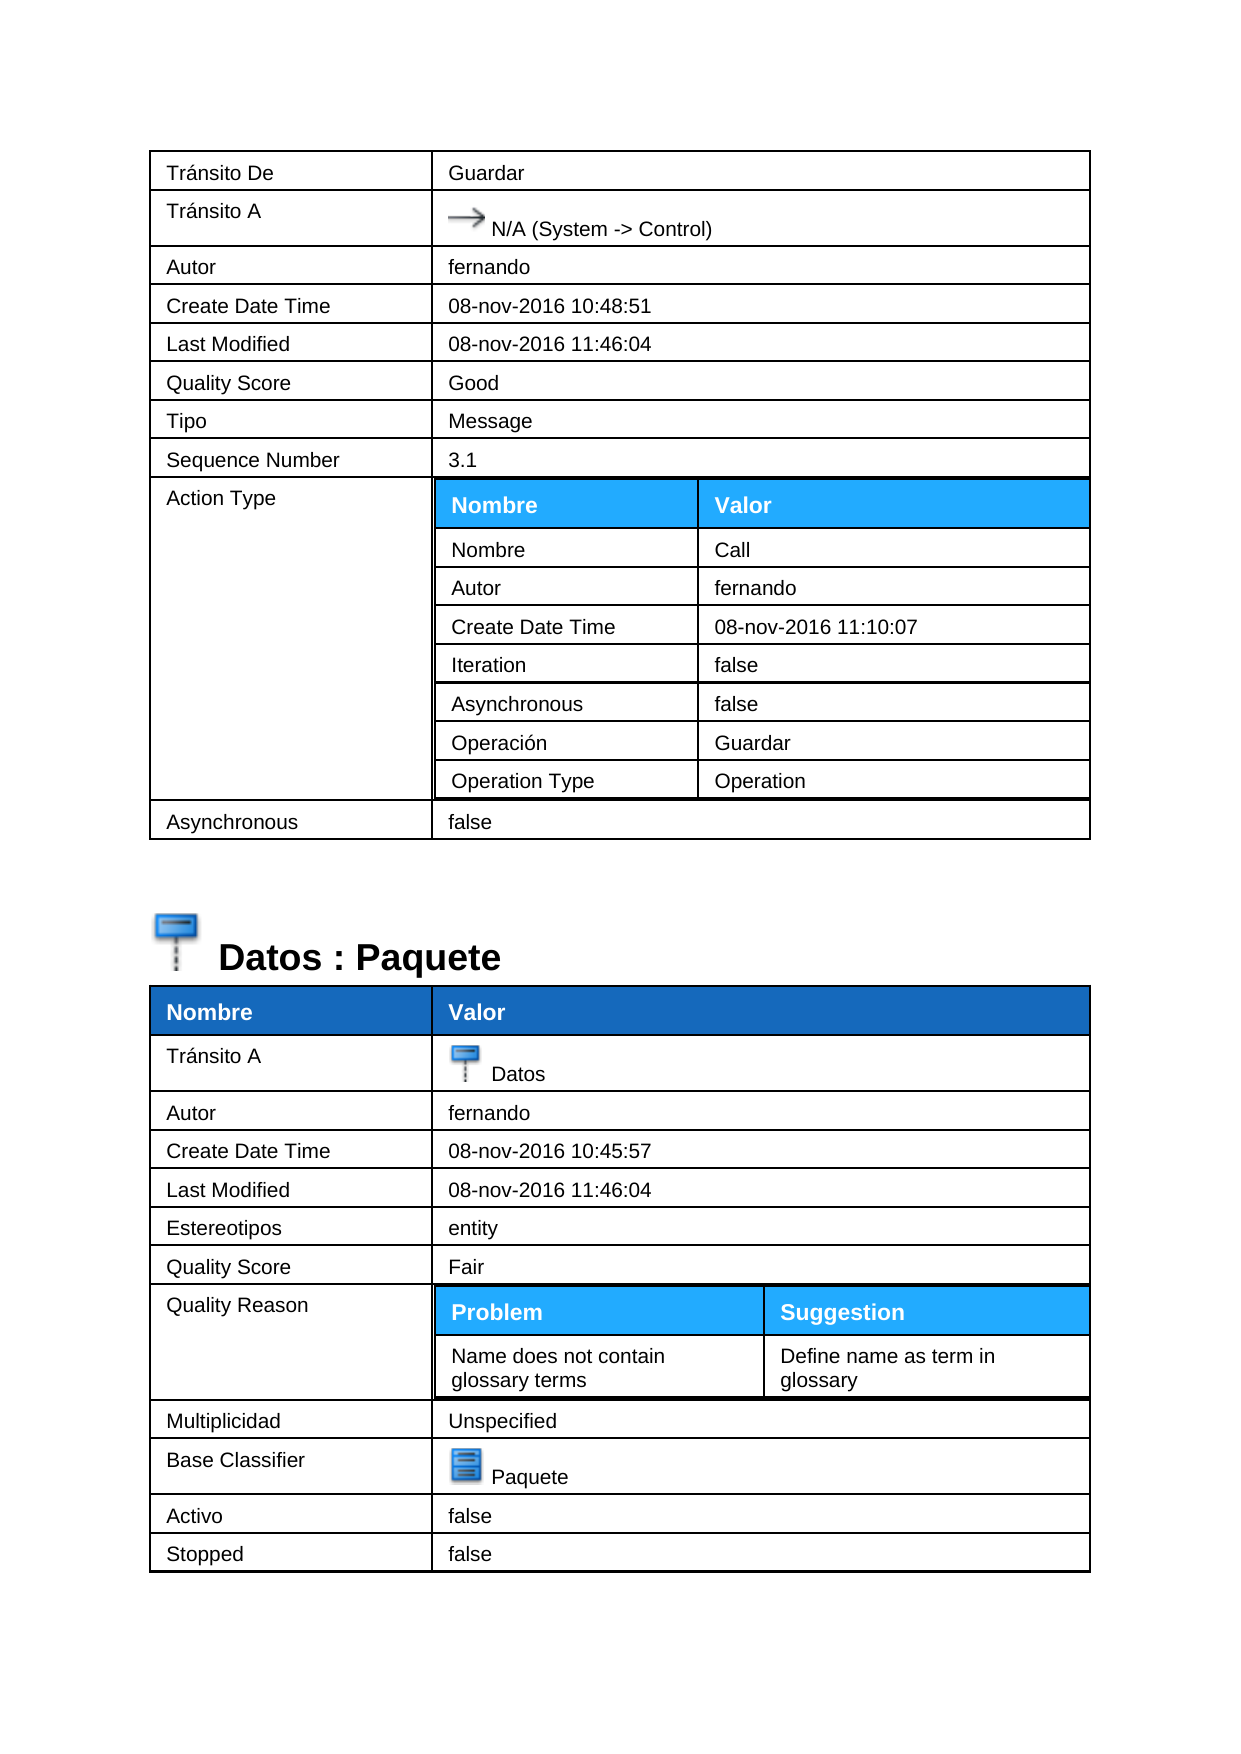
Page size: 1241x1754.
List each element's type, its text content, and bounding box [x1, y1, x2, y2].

table_cell [699, 761, 1089, 797]
table_cell Asynchronous [151, 801, 431, 838]
table_cell Good [433, 362, 1089, 399]
table_cell Unspecified [433, 1401, 1089, 1437]
table_cell Multiplicidad [151, 1401, 431, 1437]
table_cell false [433, 1534, 1089, 1570]
table_cell Sequence Number [151, 439, 431, 476]
table_cell fernando [433, 247, 1089, 283]
table_cell [436, 606, 697, 643]
table_cell [699, 606, 1089, 643]
table_cell Datos [433, 1036, 1089, 1090]
table_cell Tránsito De [151, 152, 431, 188]
table_cell [699, 645, 1089, 681]
table_cell 08-nov-2016 11:46:04 [433, 324, 1089, 360]
table_cell 08-nov-2016 11:46:04 [433, 1169, 1089, 1206]
subtitle Datos : Paquete [150, 913, 1090, 978]
table_cell Quality Score [151, 1246, 431, 1283]
table_cell [699, 684, 1089, 720]
table_cell Action Type [151, 478, 431, 799]
table_cell Guardar [433, 152, 1089, 188]
table_cell [436, 568, 697, 604]
table_cell 08-nov-2016 10:48:51 [433, 285, 1089, 322]
table_cell [699, 568, 1089, 604]
table_cell false [433, 801, 1089, 838]
table_cell Autor [151, 247, 431, 283]
picture [448, 198, 485, 236]
picture [448, 1044, 485, 1082]
table_header Valor [433, 987, 1089, 1034]
table_cell Tránsito A [151, 1036, 431, 1090]
picture [448, 1447, 485, 1485]
table_cell [436, 722, 697, 759]
table_cell Create Date Time [151, 1131, 431, 1167]
table_cell Last Modified [151, 324, 431, 360]
table_cell false [433, 1495, 1089, 1532]
table_cell [765, 1336, 1089, 1396]
table_cell N/A (System -> Control) [433, 191, 1089, 244]
table_cell Autor [151, 1092, 431, 1128]
table_cell Last Modified [151, 1169, 431, 1206]
table_cell 08-nov-2016 10:45:57 [433, 1131, 1089, 1167]
table_cell Quality Reason [151, 1285, 431, 1399]
table_cell Message [433, 401, 1089, 437]
table_cell Create Date Time [151, 285, 431, 322]
table_cell Estereotipos [151, 1208, 431, 1244]
table_cell entity [433, 1208, 1089, 1244]
table_cell Tránsito A [151, 191, 431, 244]
table_cell Stopped [151, 1534, 431, 1570]
table_cell Base Classifier [151, 1439, 431, 1493]
table_cell Activo [151, 1495, 431, 1532]
table_cell [436, 1336, 763, 1396]
table_cell 3.1 [433, 439, 1089, 476]
table_cell Fair [433, 1246, 1089, 1283]
table_cell Paquete [433, 1439, 1089, 1493]
table_cell [436, 529, 697, 566]
table_cell [699, 722, 1089, 759]
table_cell Tipo [151, 401, 431, 437]
table_cell Quality Score [151, 362, 431, 399]
table_cell [436, 645, 697, 681]
picture [150, 912, 208, 971]
table_header Nombre [151, 987, 431, 1034]
table_cell [436, 761, 697, 797]
table_cell fernando [433, 1092, 1089, 1128]
table_cell [699, 529, 1089, 566]
table_cell [436, 684, 697, 720]
